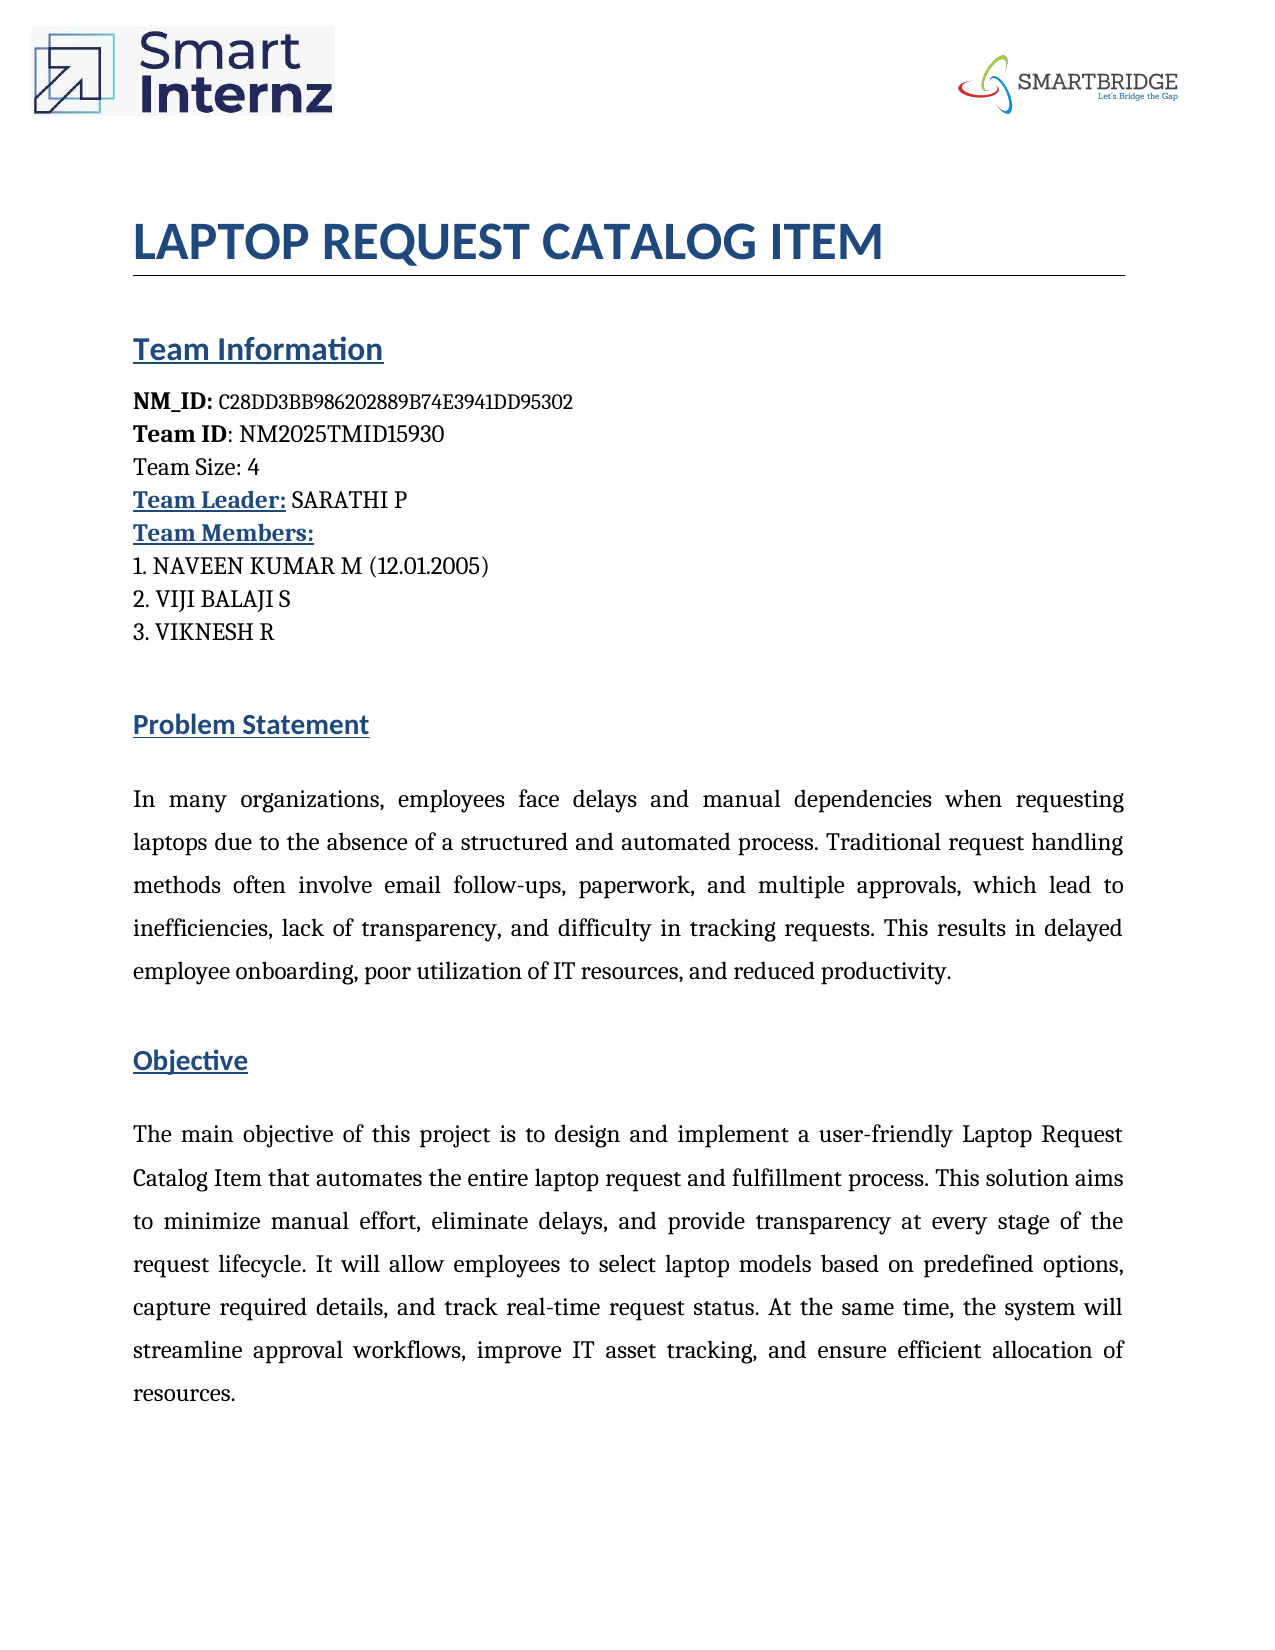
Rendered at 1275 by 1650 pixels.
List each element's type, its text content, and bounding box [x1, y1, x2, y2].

title LAPTOP REQUEST CATALOG ITEM [133, 207, 1125, 275]
subtitle Objective [133, 1042, 1125, 1078]
text NM_ID: C28DD3BB986202889B74E3941DD95302 [133, 387, 1125, 416]
subtitle Team Information [133, 328, 1125, 368]
picture [948, 34, 1197, 139]
text Team ID: NM2025TMID15930 [133, 420, 1125, 449]
text Problem Statement [133, 706, 1125, 742]
picture [31, 26, 335, 116]
text Team Leader: SARATHI P [133, 486, 1125, 515]
text Team Size: 4 [133, 453, 1125, 482]
text Team Members: 1. NAVEEN KUMAR M (12.01.2005) 2. VIJI BALAJI S 3. VIKNESH R [133, 519, 1125, 647]
text The main objective of this project is to design and implement a user-friendly Laptop Request Catalog Item that automates the entire laptop request and fulfillment process. This solution aims to minimize manual effort, eliminate delays, and provide transparency at every stage of the request lifecycle. It will allow employees to select laptop models based on predefined options, capture required details, and track real-time request status. At the same time, the system will streamline approval workflows, improve IT asset tracking, and ensure efficient allocation of resources. [133, 1120, 1125, 1408]
subtitle In many organizations, employees face delays and manual dependencies when requesting laptops due to the absence of a structured and automated process. Traditional request handling methods often involve email follow-ups, paperwork, and multiple approvals, which lead to inefficiencies, lack of transparency, and difficulty in tracking requests. This results in delayed employee onboarding, poor utilization of IT resources, and reduced productivity. [133, 785, 1125, 986]
